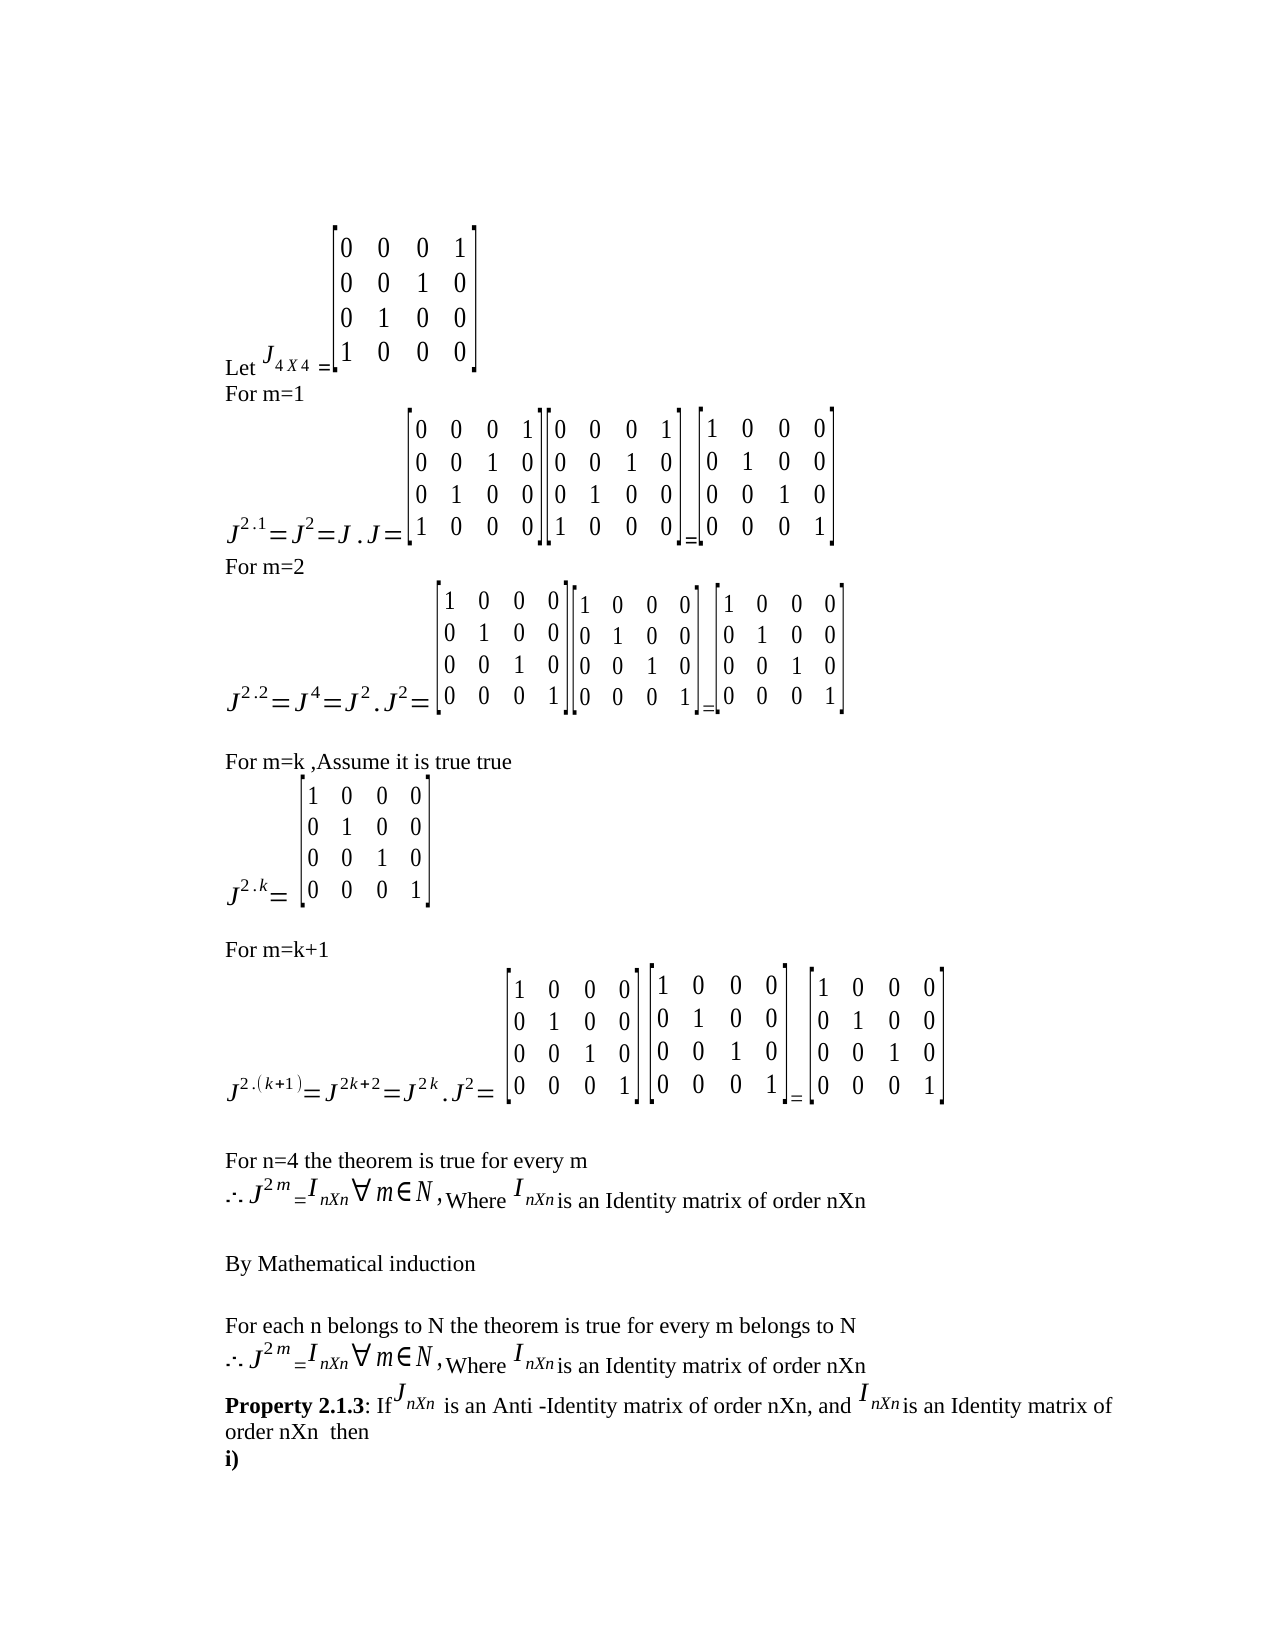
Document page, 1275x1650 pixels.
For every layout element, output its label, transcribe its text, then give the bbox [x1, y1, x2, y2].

text =Where is an Identity matrix of order nXn [225, 1338, 1125, 1378]
text By Mathematical induction [225, 1214, 1125, 1276]
text i) [225, 1445, 1125, 1471]
text Let = [225, 225, 1125, 380]
text For m=2 [225, 553, 1125, 580]
text For m=k ,Assume it is true true [225, 748, 1125, 774]
text = [225, 406, 1125, 553]
text For m=1 [225, 380, 1125, 406]
text = [225, 963, 1125, 1112]
text Property 2.1.3: If is an Anti -Identity matrix of order nXn, and is an Identity matrix of order nXn then [225, 1378, 1125, 1445]
text = [225, 580, 1125, 722]
text For each n belongs to N the theorem is true for every m belongs to N [225, 1276, 1125, 1338]
text =Where is an Identity matrix of order nXn [225, 1174, 1125, 1214]
text For m=k+1 [225, 937, 1125, 963]
text For n=4 the theorem is true for every m [225, 1112, 1125, 1174]
